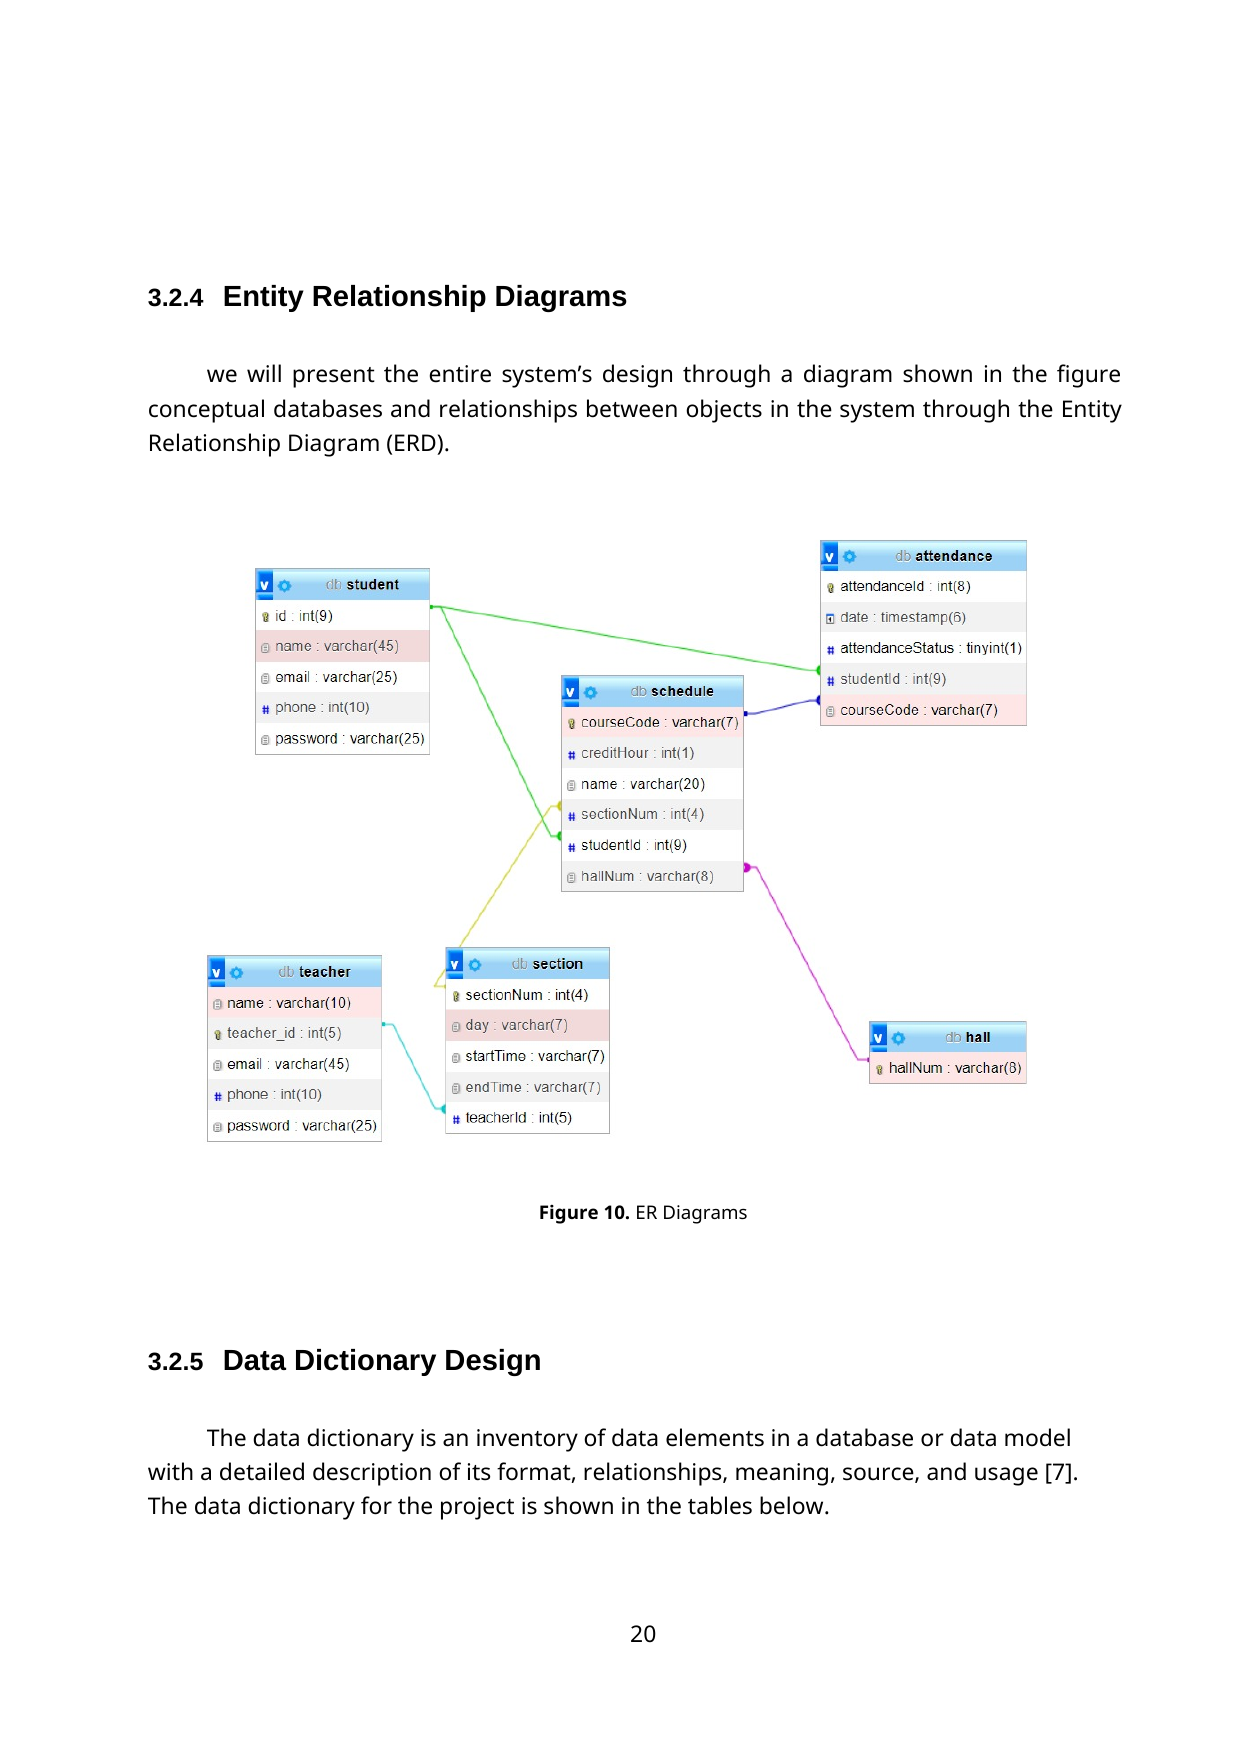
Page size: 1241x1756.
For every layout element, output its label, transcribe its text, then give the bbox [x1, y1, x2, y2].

list Data Dictionary Design [148, 1343, 1155, 1376]
text we will present the entire system’s design through a diagram shown in the figure conceptual databases and relationships between objects in the system through the Entity Relationship Diagram (ERD). [148, 358, 1123, 458]
text Figure 10. ER Diagrams [131, 1200, 1155, 1225]
picture [131, 525, 1156, 1171]
text The data dictionary is an inventory of data elements in a database or data model with a detailed description of its format, relationships, meaning, source, and usage [7]. The data dictionary for the project is shown in the tables below. [148, 1422, 1115, 1522]
list Entity Relationship Diagrams [148, 279, 1155, 313]
